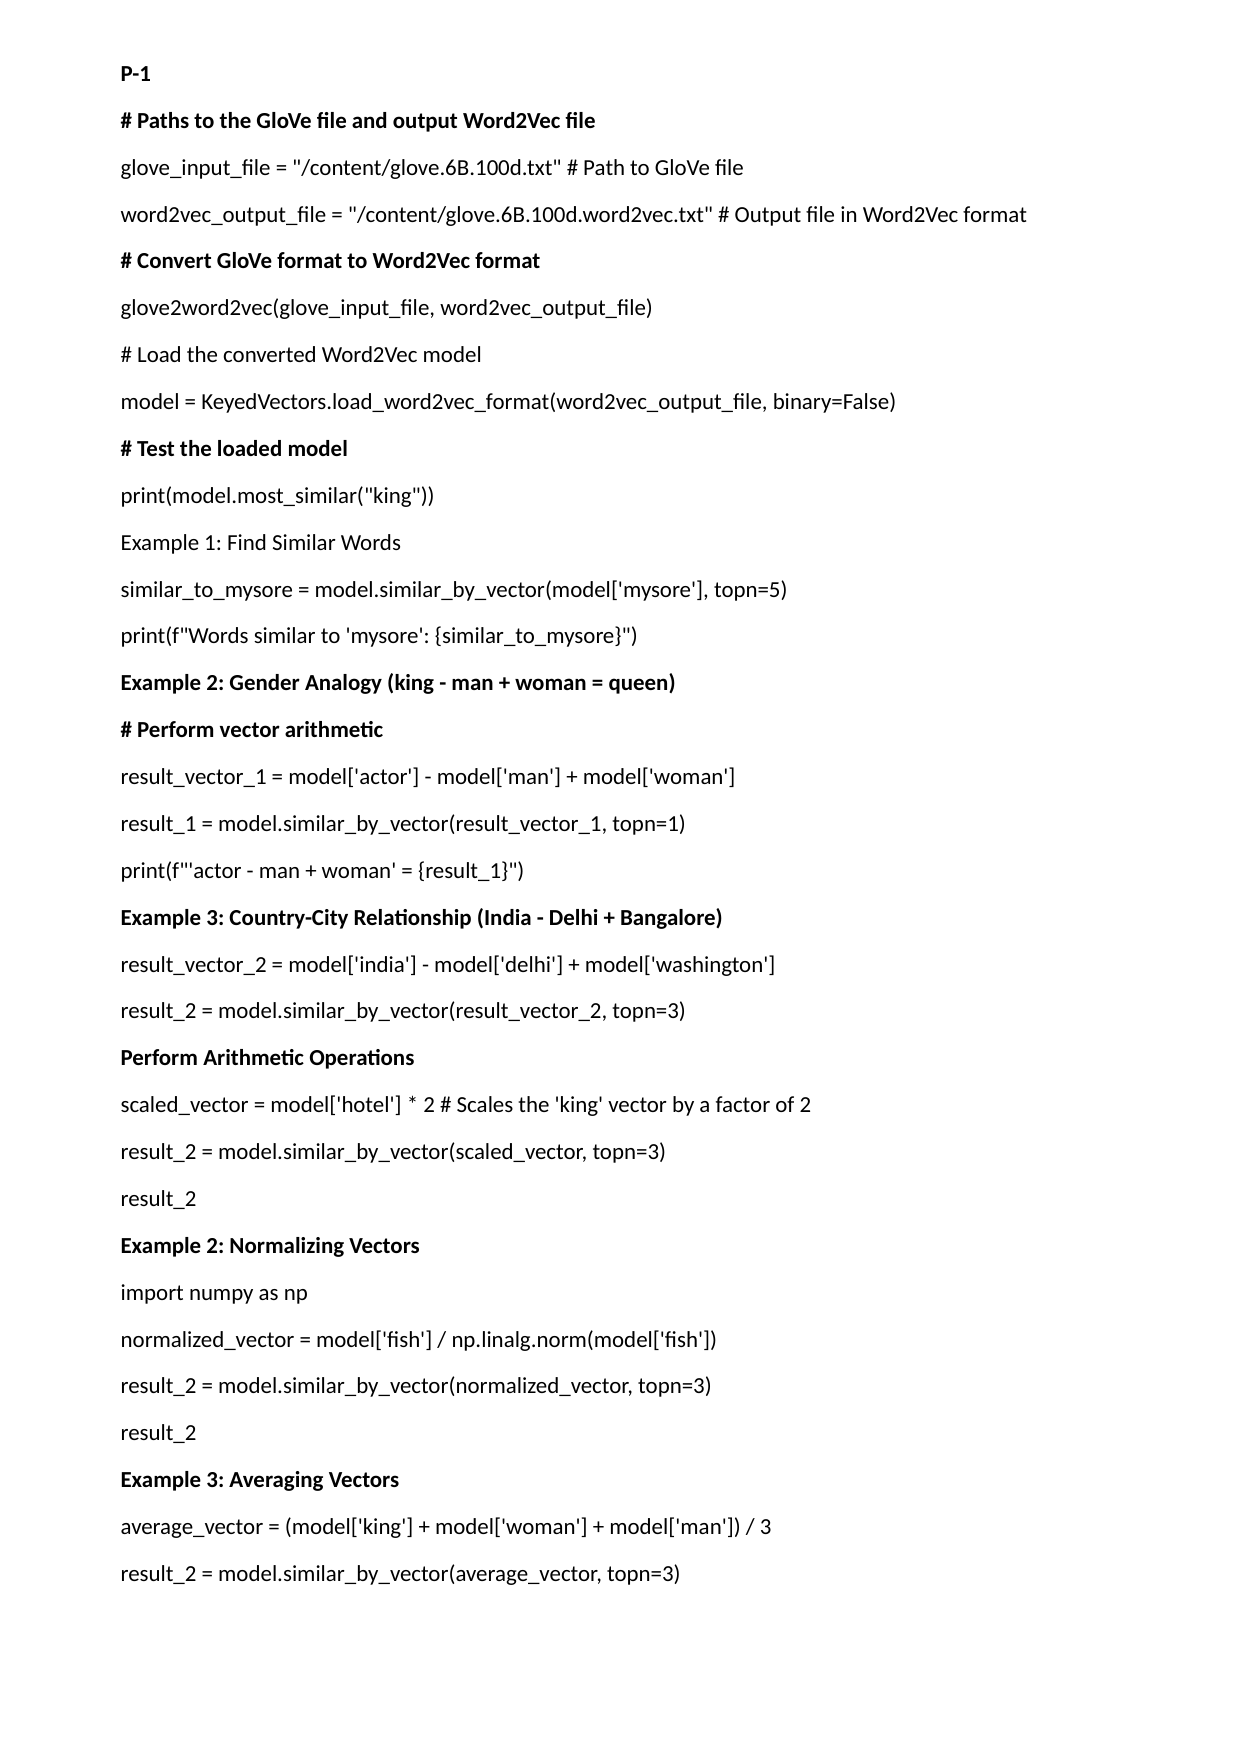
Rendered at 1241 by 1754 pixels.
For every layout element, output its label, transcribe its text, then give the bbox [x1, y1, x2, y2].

text # Load the converted Word2Vec model [120, 340, 1090, 368]
text model = KeyedVectors.load_word2vec_format(word2vec_output_file, binary=False) [120, 387, 1090, 415]
text result_2 [120, 1184, 1090, 1212]
text result_2 = model.similar_by_vector(normalized_vector, topn=3) [120, 1372, 1090, 1399]
text word2vec_output_file = "/content/glove.6B.100d.word2vec.txt" # Output file in Word2Vec format [120, 200, 1090, 228]
text print(f"Words similar to 'mysore': {similar_to_mysore}") [120, 622, 1090, 649]
text average_vector = (model['king'] + model['woman'] + model['man']) / 3 [120, 1512, 1090, 1540]
text # Test the loaded model [120, 434, 1090, 462]
text print(model.most_similar("king")) [120, 481, 1090, 509]
text glove_input_file = "/content/glove.6B.100d.txt" # Path to GloVe file [120, 153, 1090, 181]
text print(f"'actor - man + woman' = {result_1}") [120, 856, 1090, 884]
text # Convert GloVe format to Word2Vec format [120, 247, 1090, 274]
text Example 3: Country-City Relationship (India - Delhi + Bangalore) [120, 903, 1090, 931]
text Perform Arithmetic Operations [120, 1043, 1090, 1071]
text result_2 = model.similar_by_vector(result_vector_2, topn=3) [120, 997, 1090, 1024]
text glove2word2vec(glove_input_file, word2vec_output_file) [120, 293, 1090, 321]
text result_1 = model.similar_by_vector(result_vector_1, topn=1) [120, 809, 1090, 837]
text result_vector_1 = model['actor'] - model['man'] + model['woman'] [120, 762, 1090, 790]
text # Perform vector arithmetic [120, 715, 1090, 743]
text normalized_vector = model['fish'] / np.linalg.norm(model['fish']) [120, 1325, 1090, 1353]
text Example 2: Gender Analogy (king - man + woman = queen) [120, 668, 1090, 696]
text P-1 [120, 59, 1090, 87]
text result_vector_2 = model['india'] - model['delhi'] + model['washington'] [120, 950, 1090, 978]
text import numpy as np [120, 1278, 1090, 1306]
text result_2 = model.similar_by_vector(scaled_vector, topn=3) [120, 1137, 1090, 1165]
text Example 3: Averaging Vectors [120, 1465, 1090, 1493]
text similar_to_mysore = model.similar_by_vector(model['mysore'], topn=5) [120, 575, 1090, 603]
text result_2 = model.similar_by_vector(average_vector, topn=3) [120, 1559, 1090, 1587]
text result_2 [120, 1418, 1090, 1446]
text Example 1: Find Similar Words [120, 528, 1090, 556]
text scaled_vector = model['hotel'] * 2 # Scales the 'king' vector by a factor of 2 [120, 1090, 1090, 1118]
text Example 2: Normalizing Vectors [120, 1231, 1090, 1259]
text # Paths to the GloVe file and output Word2Vec file [120, 106, 1090, 134]
